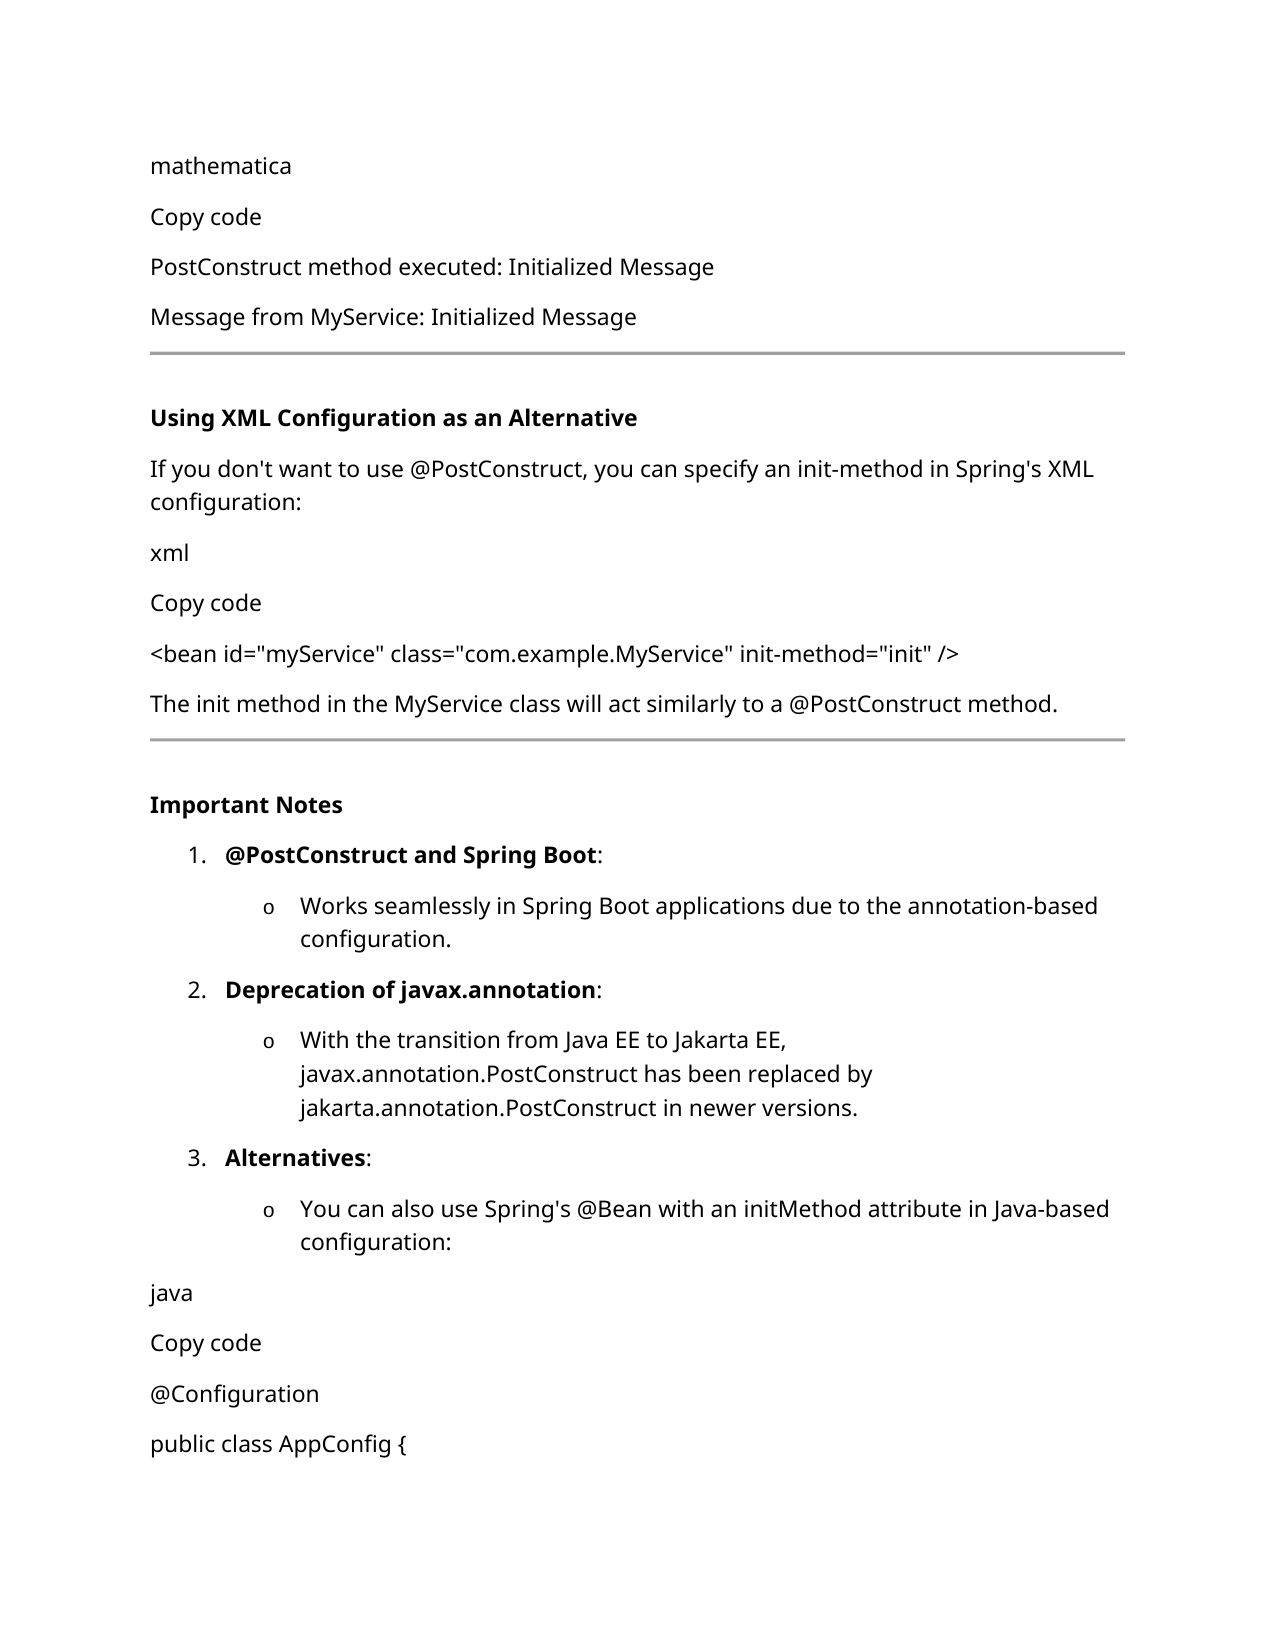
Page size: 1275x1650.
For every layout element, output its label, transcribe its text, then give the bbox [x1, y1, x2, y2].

text If you don't want to use @PostConstruct, you can specify an init-method in Spring's XML configuration: [150, 452, 1125, 517]
text java [150, 1277, 1125, 1308]
text Copy code [150, 1327, 1125, 1358]
text mathematica [150, 150, 1125, 181]
text PostConstruct method executed: Initialized Message [150, 251, 1125, 282]
text public class AppConfig { [150, 1428, 1125, 1459]
text Important Notes [150, 789, 1125, 820]
text Message from MyService: Initialized Message [150, 301, 1125, 332]
list You can also use Spring's @Bean with an initMethod attribute in Java-based configuration: [262, 1192, 1125, 1257]
list @PostConstruct and Spring Boot: [187, 839, 1125, 870]
list With the transition from Java EE to Jakarta EE, javax.annotation.PostConstruct has been replaced by jakarta.annotation.PostConstruct in newer versions. [262, 1024, 1125, 1123]
text <bean id="myService" class="com.example.MyService" init-method="init" /> [150, 637, 1125, 669]
text Copy code [150, 587, 1125, 618]
text xml [150, 537, 1125, 568]
text @Configuration [150, 1377, 1125, 1409]
list Deprecation of javax.annotation: [187, 974, 1125, 1005]
list Works seamlessly in Spring Boot applications due to the annotation-based configuration. [262, 889, 1125, 954]
text Using XML Configuration as an Alternative [150, 402, 1125, 433]
text Copy code [150, 200, 1125, 232]
text The init method in the MyService class will act similarly to a @PostConstruct method. [150, 688, 1125, 719]
list Alternatives: [187, 1142, 1125, 1173]
